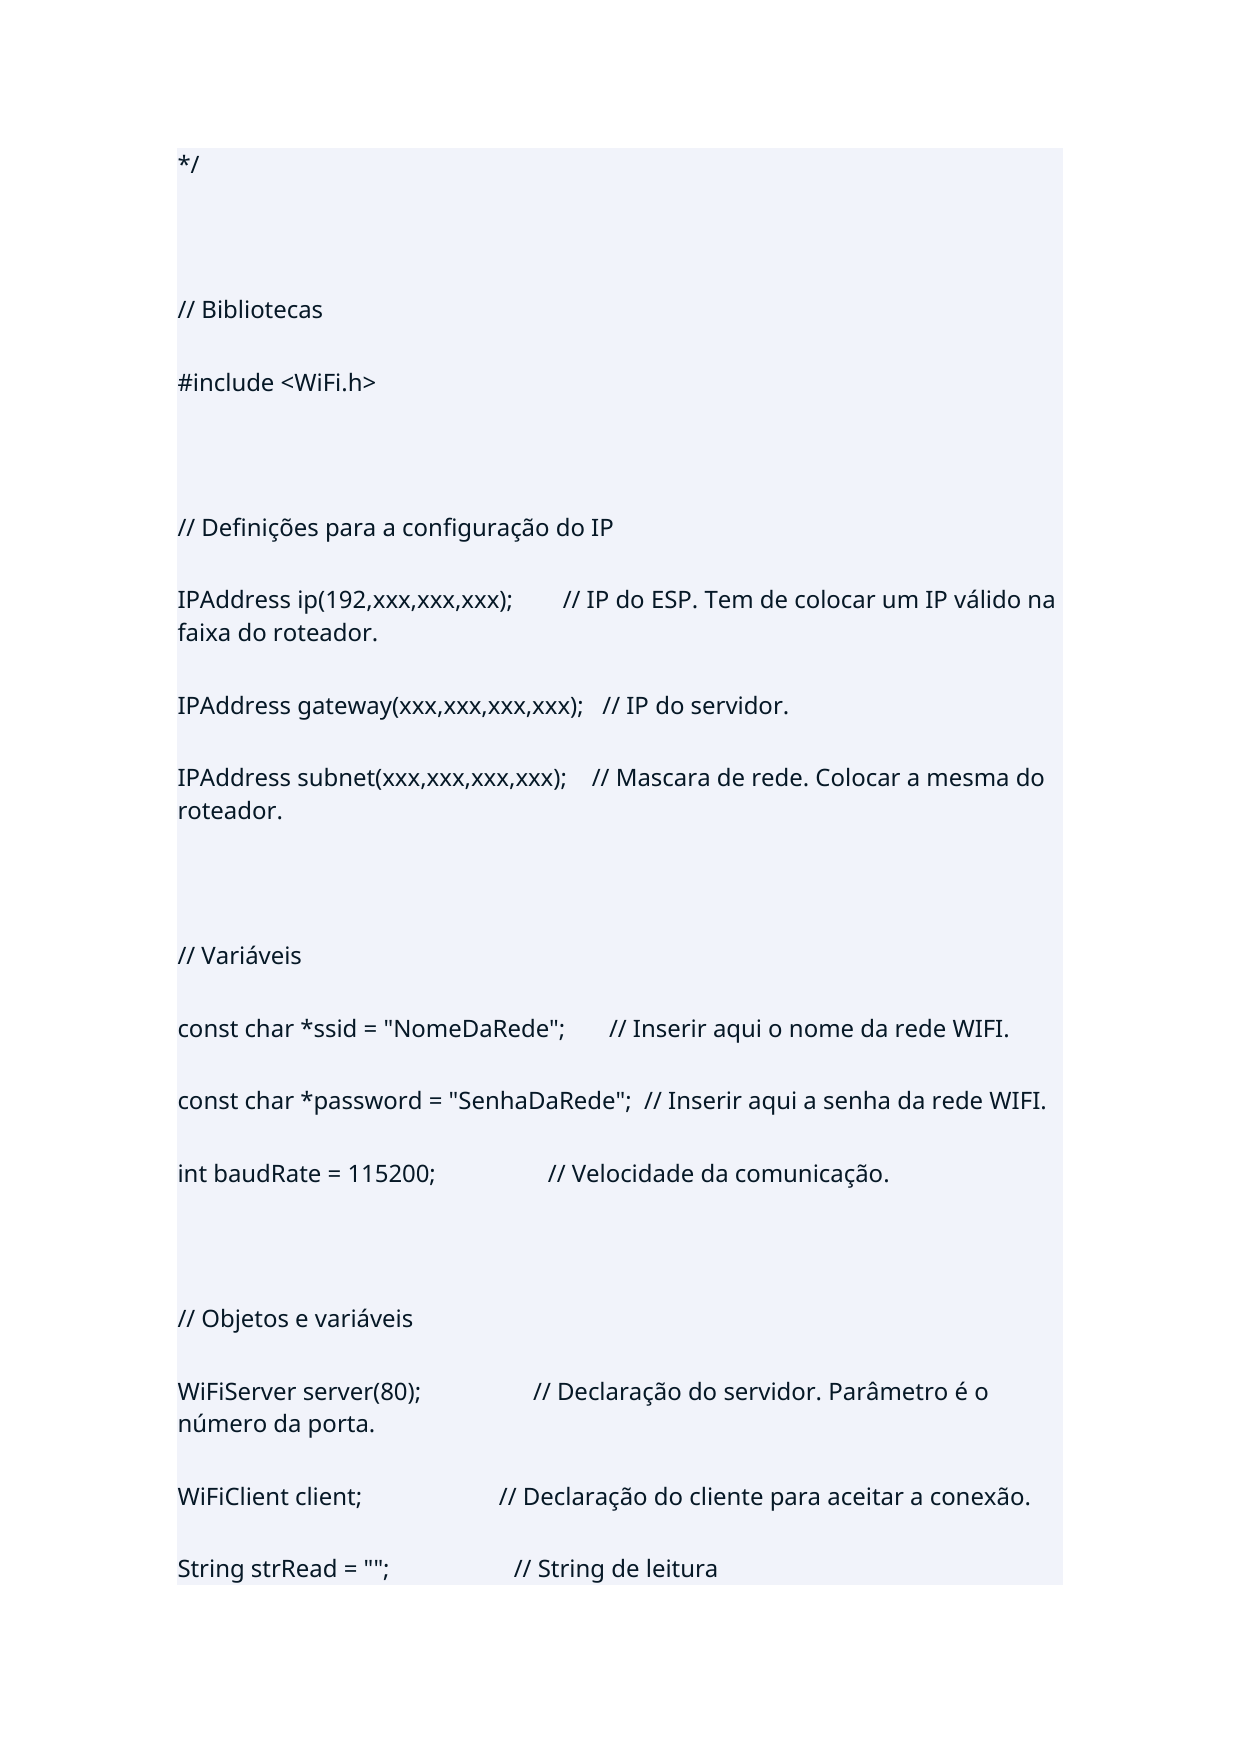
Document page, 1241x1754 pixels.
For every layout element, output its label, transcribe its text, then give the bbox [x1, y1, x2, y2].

text String strRead = ""; // String de leitura [177, 1552, 1063, 1585]
text #include <WiFi.h> [177, 365, 1063, 398]
text const char *password = "SenhaDaRede"; // Inserir aqui a senha da rede WIFI. [177, 1084, 1063, 1117]
text // Definições para a configuração do IP [177, 511, 1063, 543]
text IPAddress ip(192,xxx,xxx,xxx); // IP do ESP. Tem de colocar um IP válido na faixa do roteador. [177, 583, 1063, 648]
text // Objetos e variáveis [177, 1302, 1063, 1334]
text const char *ssid = "NomeDaRede"; // Inserir aqui o nome da rede WIFI. [177, 1011, 1063, 1044]
text IPAddress subnet(xxx,xxx,xxx,xxx); // Mascara de rede. Colocar a mesma do roteador. [177, 761, 1063, 826]
text // Bibliotecas [177, 293, 1063, 325]
text // Variáveis [177, 939, 1063, 971]
text IPAddress gateway(xxx,xxx,xxx,xxx); // IP do servidor. [177, 688, 1063, 721]
text */ [177, 148, 1063, 180]
text WiFiClient client; // Declaração do cliente para aceitar a conexão. [177, 1480, 1063, 1512]
text WiFiServer server(80); // Declaração do servidor. Parâmetro é o número da porta. [177, 1374, 1063, 1440]
text int baudRate = 115200; // Velocidade da comunicação. [177, 1157, 1063, 1189]
